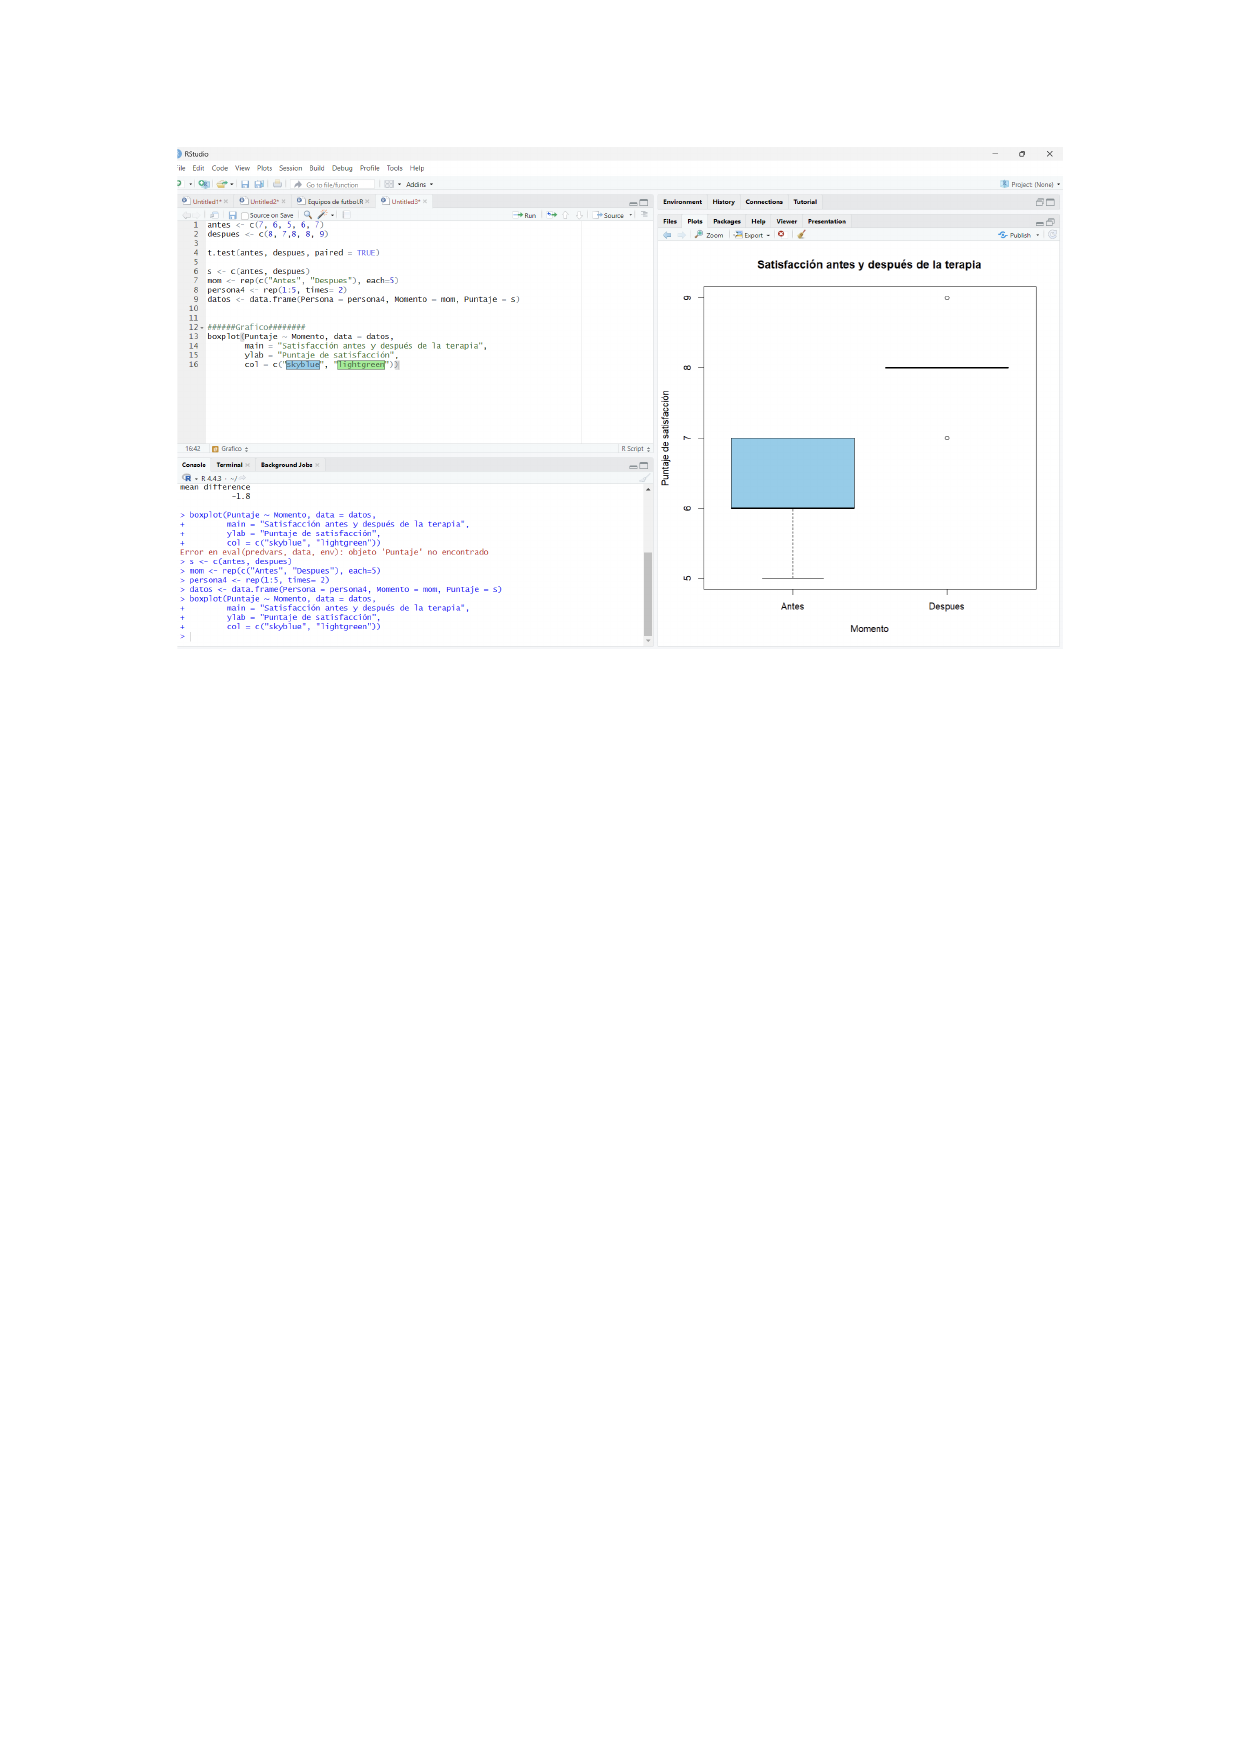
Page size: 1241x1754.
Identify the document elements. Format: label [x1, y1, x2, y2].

picture [177, 147, 1063, 649]
